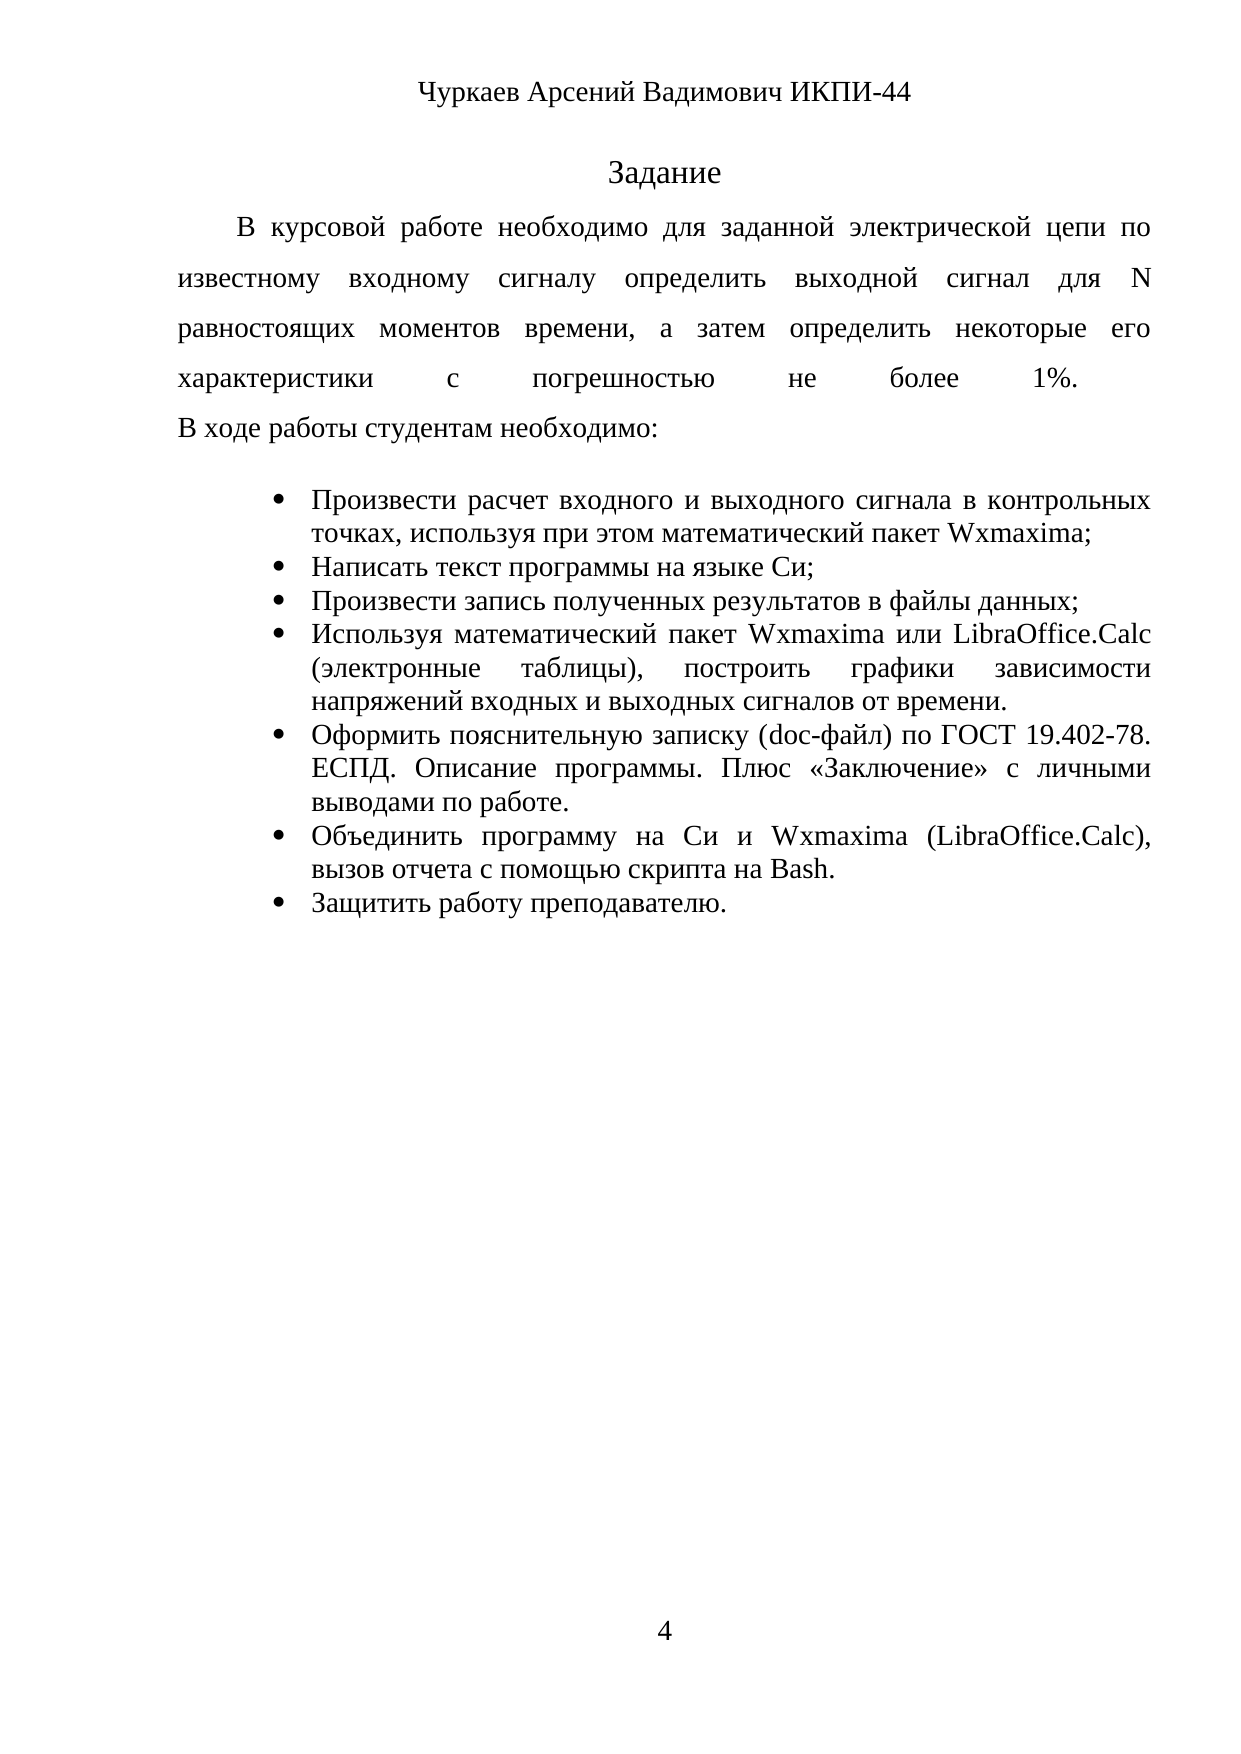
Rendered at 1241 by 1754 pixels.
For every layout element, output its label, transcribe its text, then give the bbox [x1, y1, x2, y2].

list Произвести расчет входного и выходного сигнала в контрольных точках, используя при этом математический пакет Wxmaxima; [274, 482, 1152, 549]
list Используя математический пакет Wxmaxima или LibraOffice.Calc (электронные таблицы), построить графики зависимости напряжений входных и выходных сигналов от времени. [274, 616, 1152, 717]
list Оформить пояснительную записку (doc-файл) по ГОСТ 19.402-78. ЕСПД. Описание программы. Плюс «Заключение» с личными выводами по работе. [274, 717, 1152, 818]
list Написать текст программы на языке Си; [274, 549, 1152, 583]
text В курсовой работе необходимо для заданной электрической цепи по известному входному сигналу определить выходной сигнал для N равностоящих моментов времени, а затем определить некоторые его характеристики с погрешностью не более 1%. В ходе работы студентам необходимо: [177, 209, 1152, 444]
subtitle Задание [177, 152, 1152, 190]
list Произвести запись полученных результатов в файлы данных; [274, 583, 1152, 616]
list Защитить работу преподавателю. [274, 885, 1152, 918]
list Объединить программу на Си и Wxmaxima (LibraOffice.Calc), вызов отчета с помощью скрипта на Bash. [274, 818, 1152, 885]
